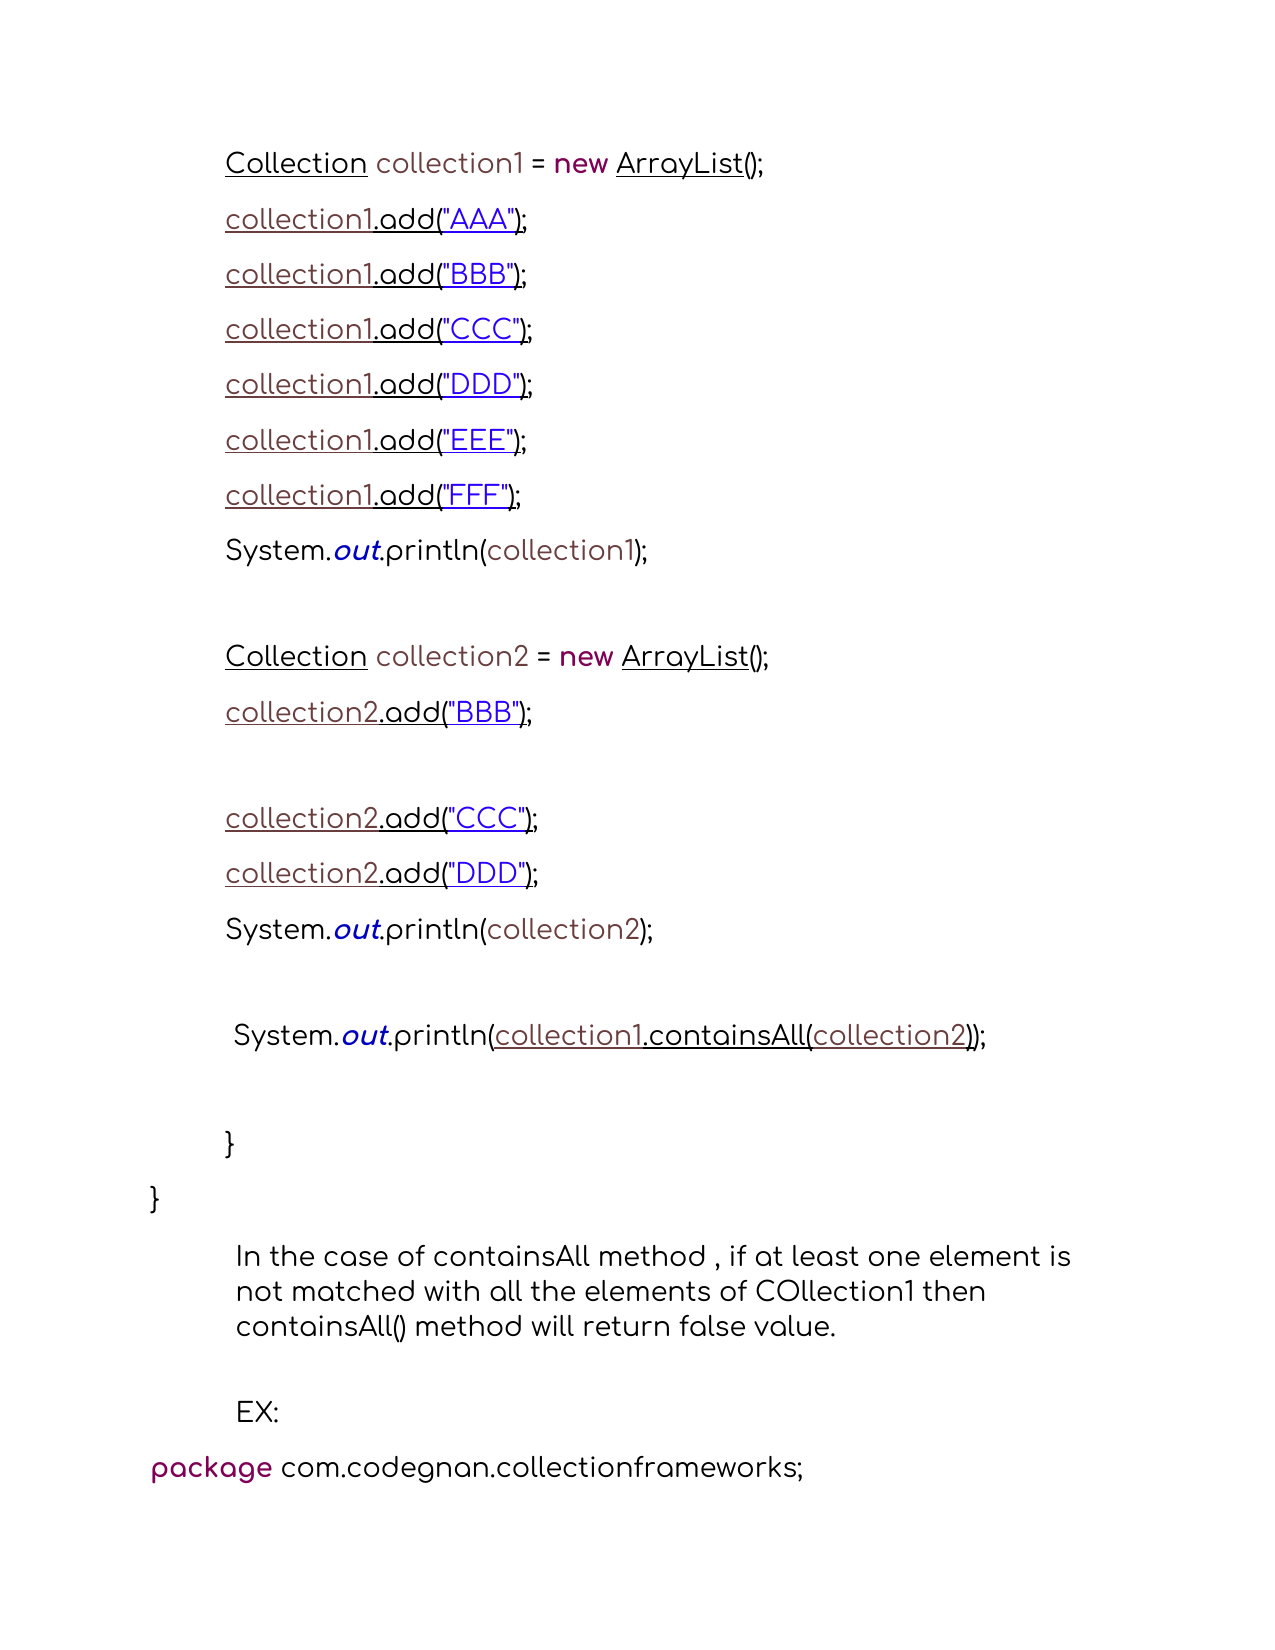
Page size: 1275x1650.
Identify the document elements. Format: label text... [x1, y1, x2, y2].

text EX: [235, 1398, 1125, 1428]
text collection1.add("AAA"); [150, 205, 1125, 235]
text System.out.println(collection1.containsAll(collection2)); [150, 1022, 1125, 1052]
text collection2.add("CCC"); [150, 805, 1125, 835]
text collection2.add("BBB"); [150, 698, 1125, 728]
text package com.codegnan.collectionframeworks; [150, 1453, 1125, 1484]
text System.out.println(collection1); [150, 536, 1125, 567]
text } [150, 1183, 1125, 1214]
text collection1.add("EEE"); [150, 426, 1125, 456]
text collection1.add("DDD"); [150, 371, 1125, 401]
text System.out.println(collection2); [150, 915, 1125, 945]
text Collection collection2 = new ArrayList(); [150, 643, 1125, 673]
text collection1.add("BBB"); [150, 260, 1125, 291]
text collection1.add("CCC"); [150, 316, 1125, 346]
text In the case of containsAll method , if at least one element is not matched with all the elements of COllection1 then containsAll() method will return false value. [235, 1243, 1125, 1342]
text } [150, 1128, 1125, 1158]
text Collection collection1 = new ArrayList(); [150, 150, 1125, 180]
text collection2.add("DDD"); [150, 860, 1125, 890]
text collection1.add("FFF"); [150, 481, 1125, 511]
